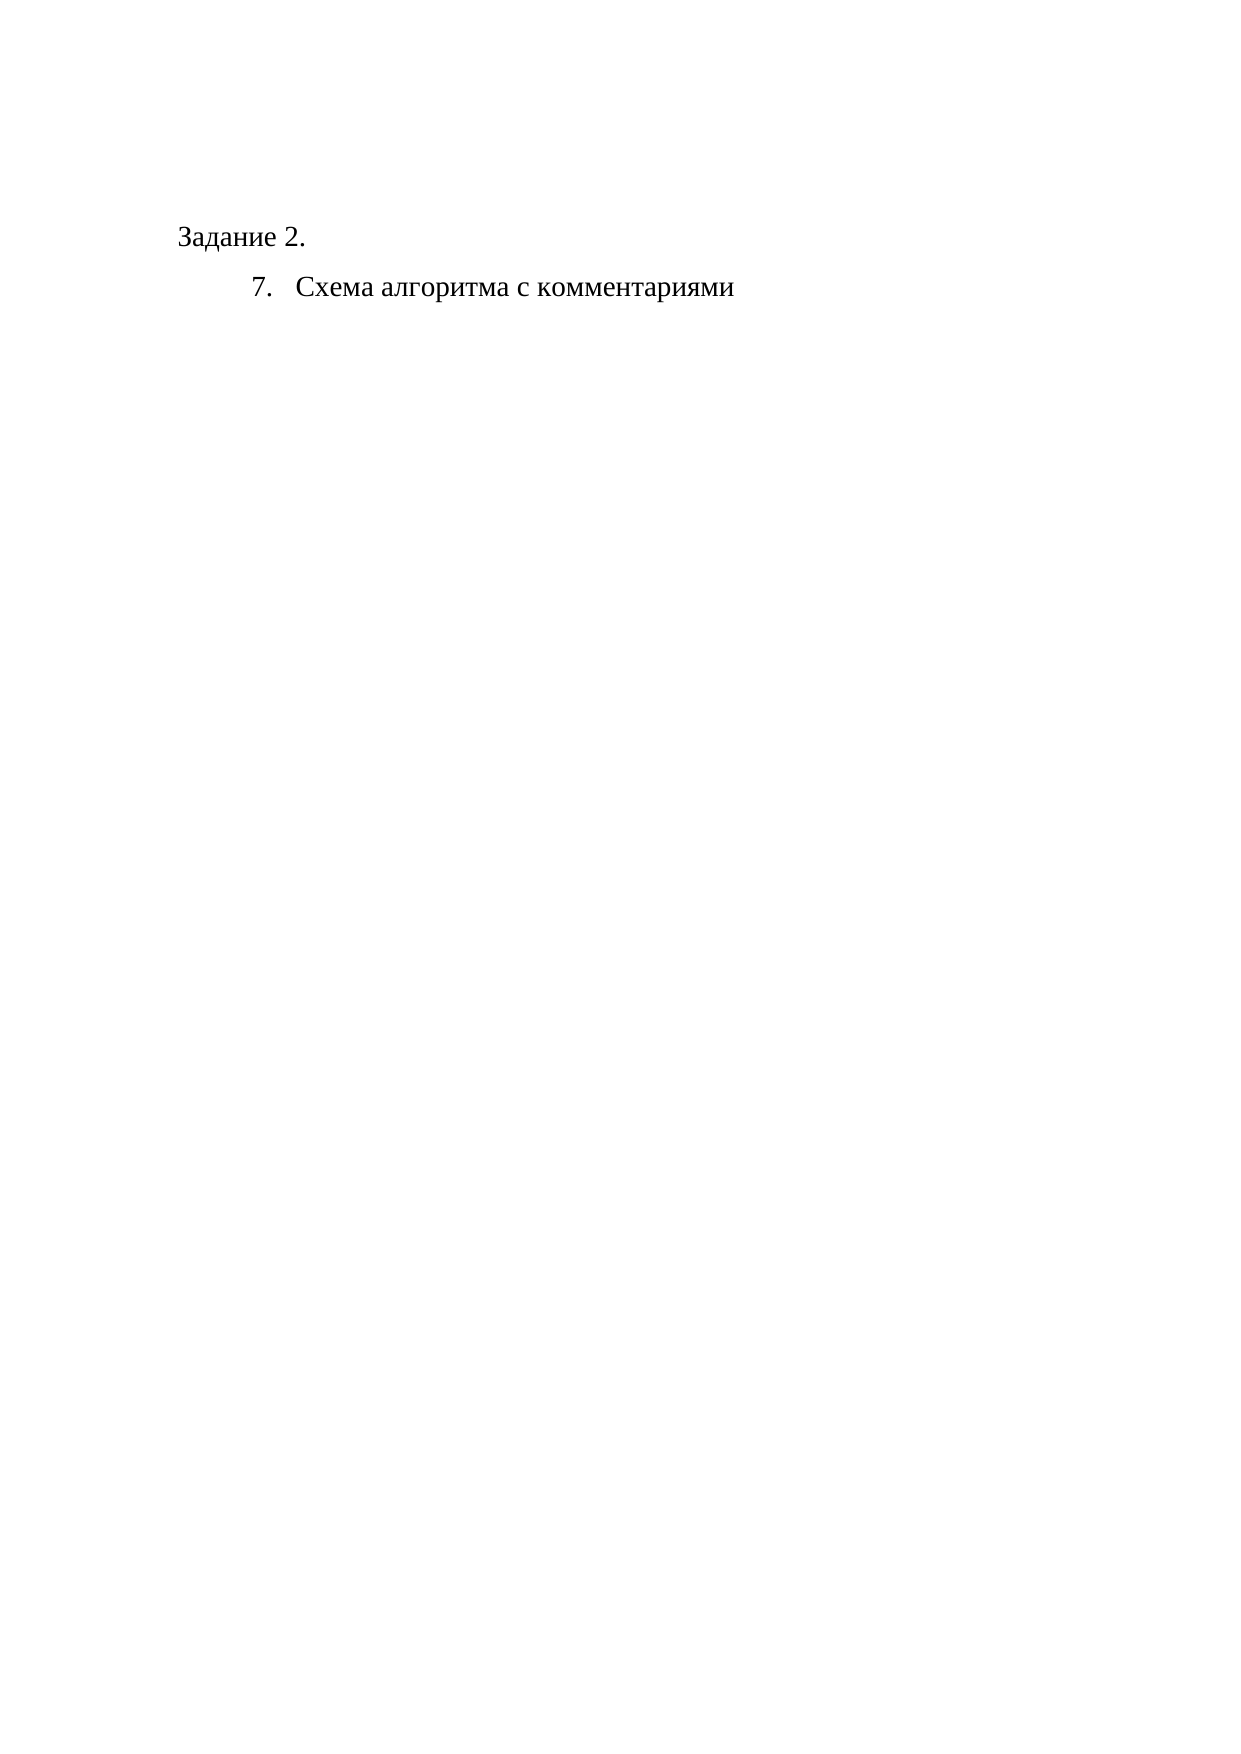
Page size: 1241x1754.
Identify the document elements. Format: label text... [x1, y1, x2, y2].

text Задание 2. [177, 219, 1152, 252]
list Схема алгоритма с комментариями [177, 269, 1152, 303]
